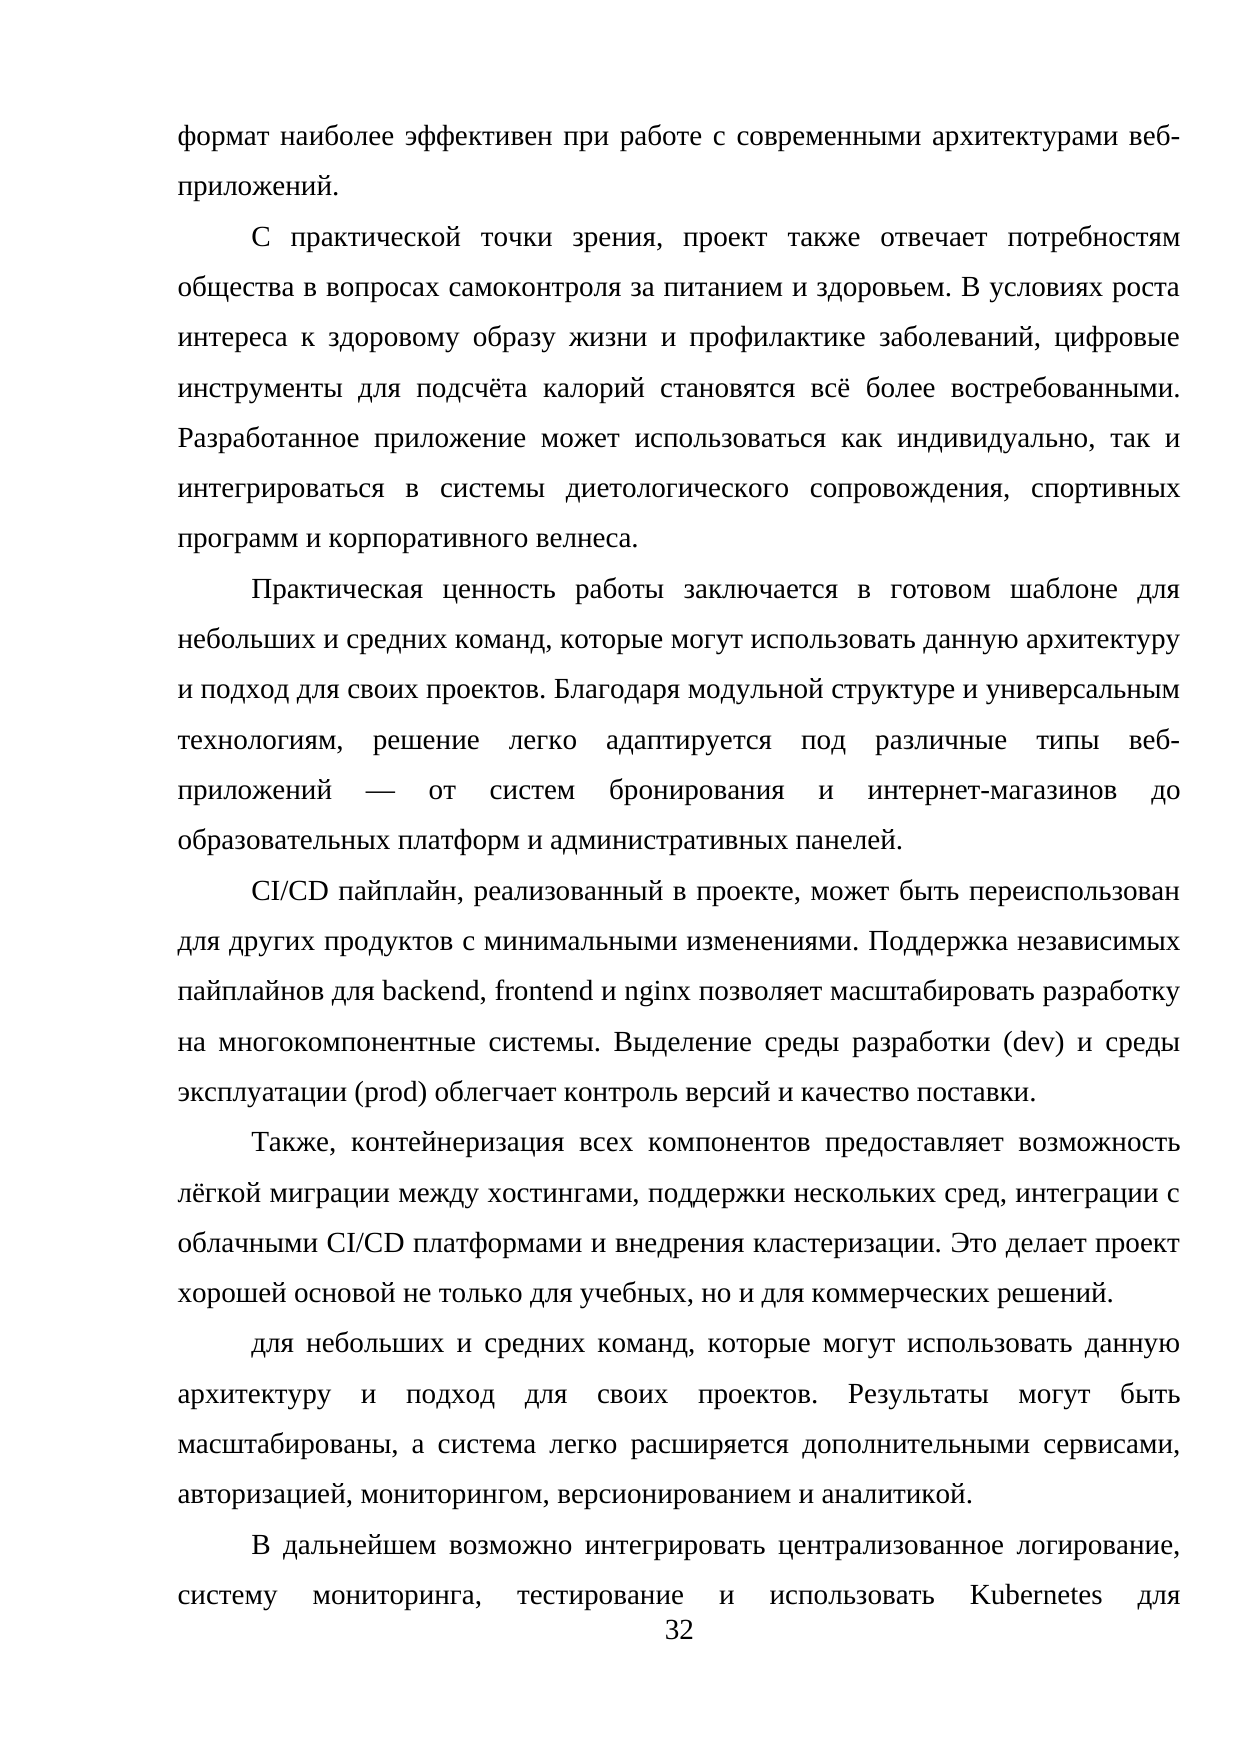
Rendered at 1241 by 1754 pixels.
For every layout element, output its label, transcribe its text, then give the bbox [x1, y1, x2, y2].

text CI/CD пайплайн, реализованный в проекте, может быть переиспользован для других продуктов с минимальными изменениями. Поддержка независимых пайплайнов для backend, frontend и nginx позволяет масштабировать разработку на многокомпонентные системы. Выделение среды разработки (dev) и среды эксплуатации (prod) облегчает контроль версий и качество поставки. [177, 873, 1181, 1108]
text Практическая ценность работы заключается в готовом шаблоне для небольших и средних команд, которые могут использовать данную архитектуру и подход для своих проектов. Благодаря модульной структуре и универсальным технологиям, решение легко адаптируется под различные типы веб-приложений — от систем бронирования и интернет-магазинов до образовательных платформ и административных панелей. [177, 571, 1181, 856]
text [177, 1527, 1181, 1611]
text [177, 118, 1181, 202]
text для небольших и средних команд, которые могут использовать данную архитектуру и подход для своих проектов. Результаты могут быть масштабированы, а система легко расширяется дополнительными сервисами, авторизацией, мониторингом, версионированием и аналитикой. [177, 1326, 1181, 1510]
text Также, контейнеризация всех компонентов предоставляет возможность лёгкой миграции между хостингами, поддержки нескольких сред, интеграции с облачными CI/CD платформами и внедрения кластеризации. Это делает проект хорошей основой не только для учебных, но и для коммерческих решений. [177, 1124, 1181, 1309]
text С практической точки зрения, проект также отвечает потребностям общества в вопросах самоконтроля за питанием и здоровьем. В условиях роста интереса к здоровому образу жизни и профилактике заболеваний, цифровые инструменты для подсчёта калорий становятся всё более востребованными. Разработанное приложение может использоваться как индивидуально, так и интегрироваться в системы диетологического сопровождения, спортивных программ и корпоративного велнеса. [177, 219, 1181, 554]
